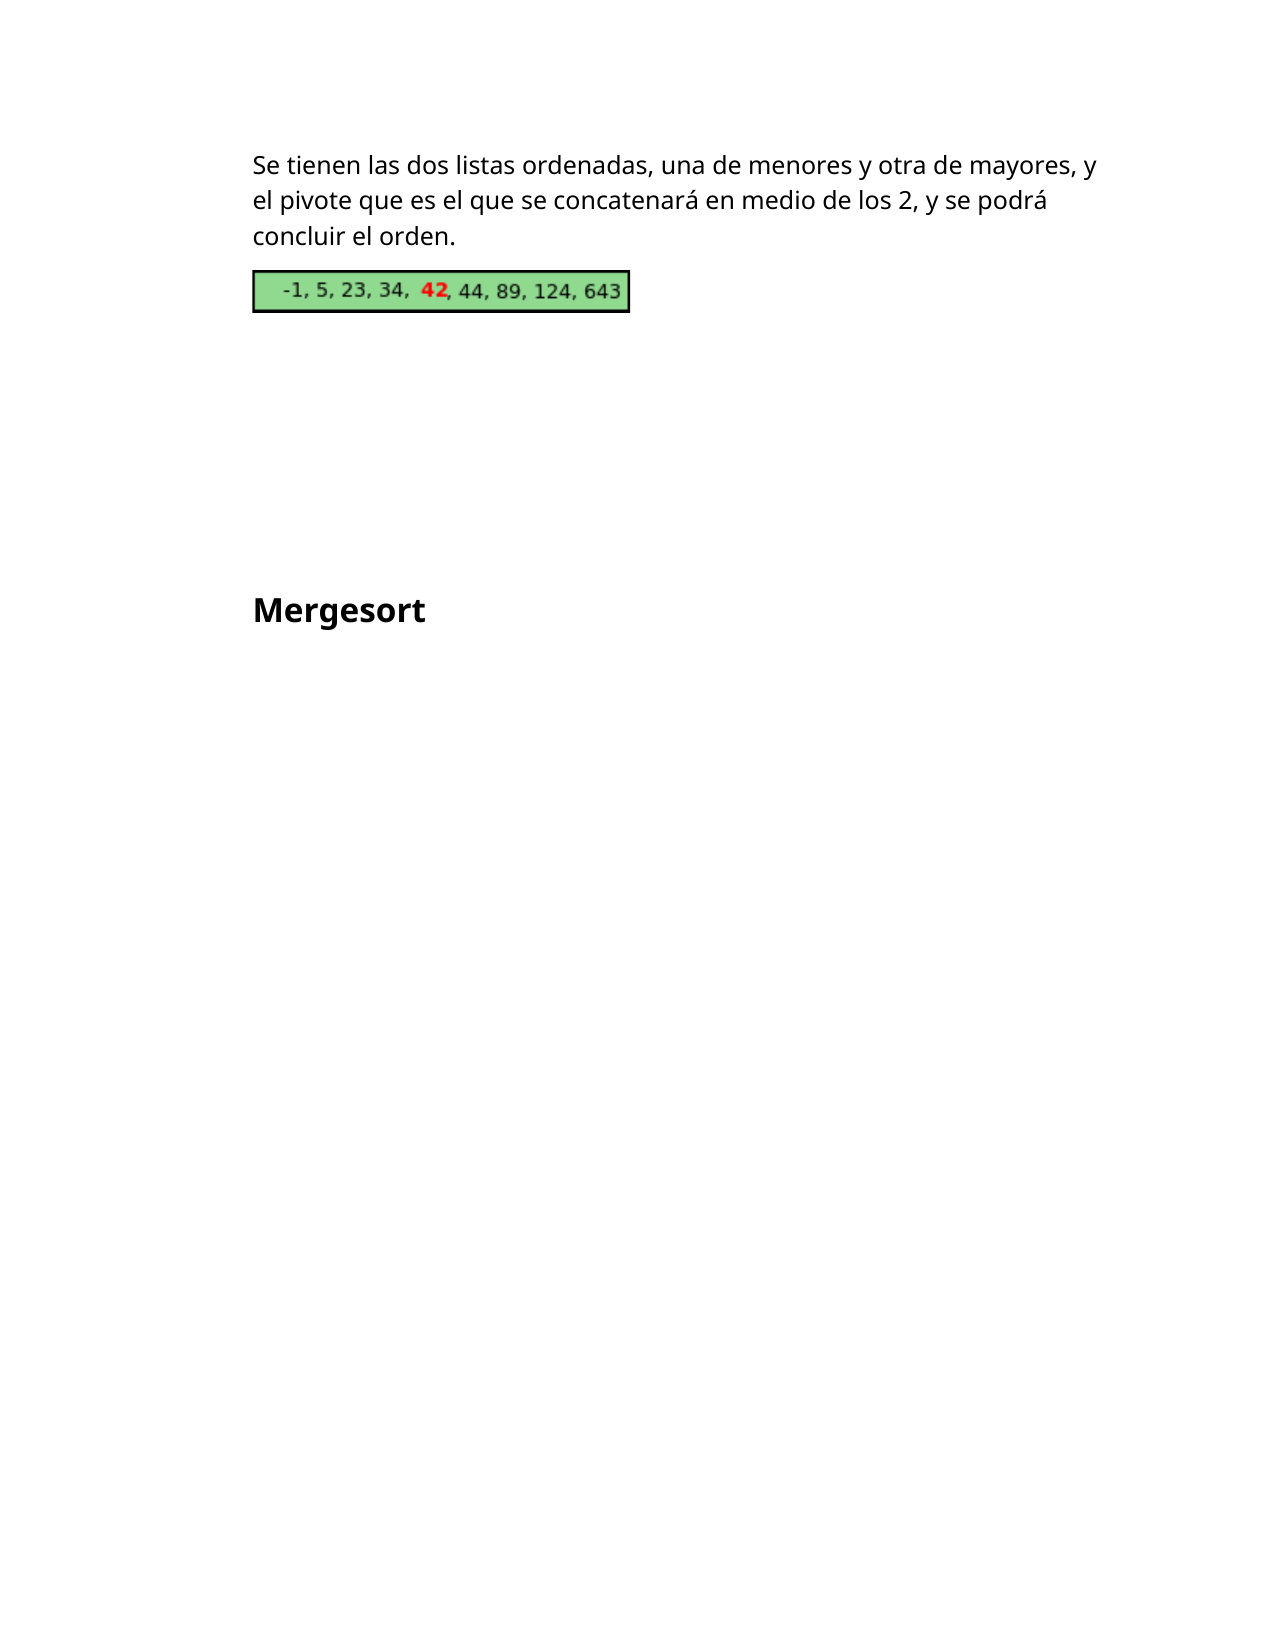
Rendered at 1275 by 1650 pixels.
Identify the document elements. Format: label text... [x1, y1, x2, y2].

text Se tienen las dos listas ordenadas, una de menores y otra de mayores, y el pivote que es el que se concatenará en medio de los 2, y se podrá concluir el orden. [252, 148, 1098, 252]
text Mergesort [252, 587, 1098, 633]
picture [252, 270, 631, 313]
